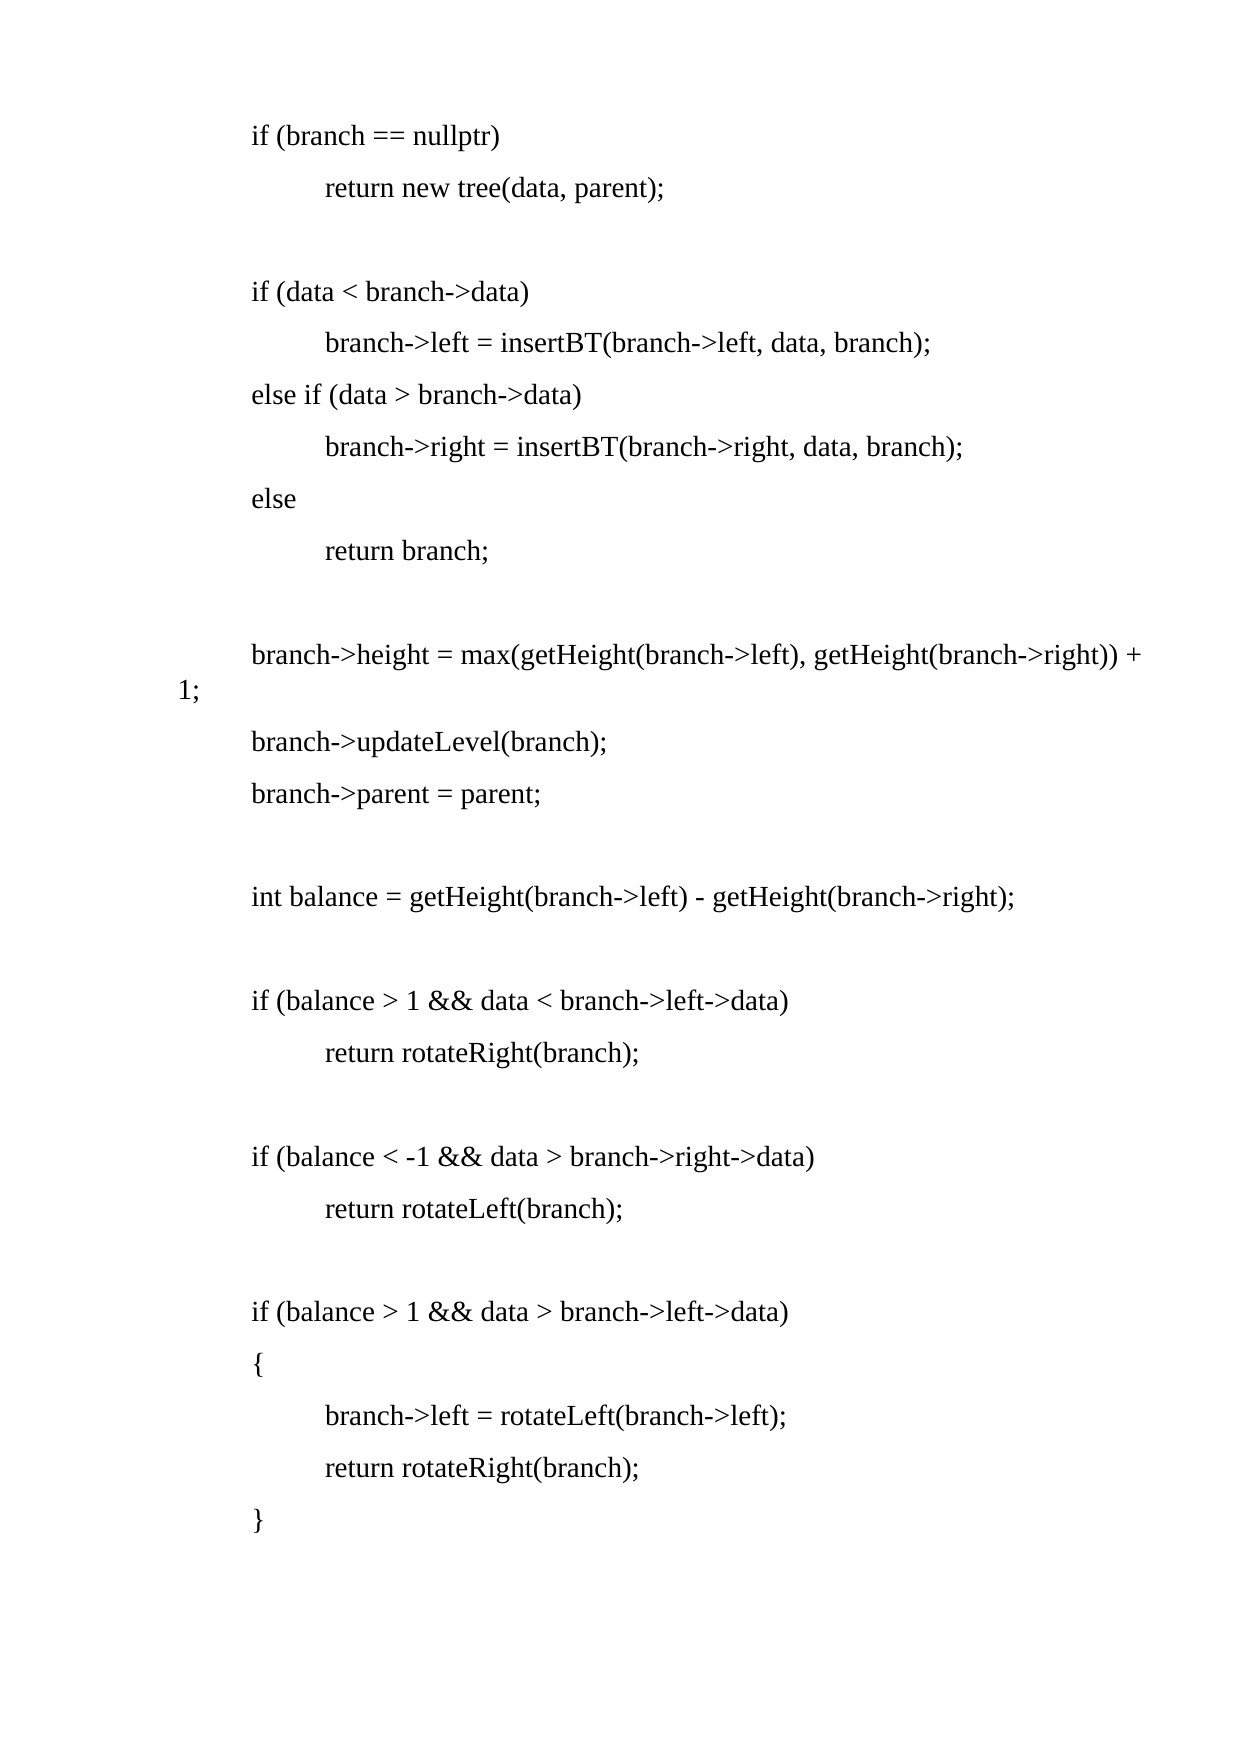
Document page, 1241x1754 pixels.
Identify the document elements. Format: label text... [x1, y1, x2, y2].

text return branch; [177, 533, 1152, 567]
text else [177, 481, 1152, 515]
text else if (data > branch->data) [177, 377, 1152, 411]
text return rotateRight(branch); [177, 1450, 1152, 1484]
text if (branch == nullptr) [177, 118, 1152, 152]
text if (data < branch->data) [177, 274, 1152, 307]
text return rotateLeft(branch); [177, 1191, 1152, 1224]
text branch->parent = parent; [177, 776, 1152, 809]
text branch->left = insertBT(branch->left, data, branch); [177, 326, 1152, 359]
text return new tree(data, parent); [177, 170, 1152, 203]
text branch->left = rotateLeft(branch->left); [177, 1398, 1152, 1432]
text int balance = getHeight(branch->left) - getHeight(branch->right); [177, 879, 1152, 913]
text return rotateRight(branch); [177, 1035, 1152, 1069]
text branch->right = insertBT(branch->right, data, branch); [177, 429, 1152, 463]
text branch->updateLevel(branch); [177, 724, 1152, 757]
text branch->height = max(getHeight(branch->left), getHeight(branch->right)) + 1; [177, 637, 1152, 706]
text if (balance > 1 && data < branch->left->data) [177, 983, 1152, 1017]
text } [177, 1502, 1152, 1536]
text if (balance > 1 && data > branch->left->data) [177, 1294, 1152, 1328]
text if (balance < -1 && data > branch->right->data) [177, 1139, 1152, 1172]
text { [177, 1346, 1152, 1380]
